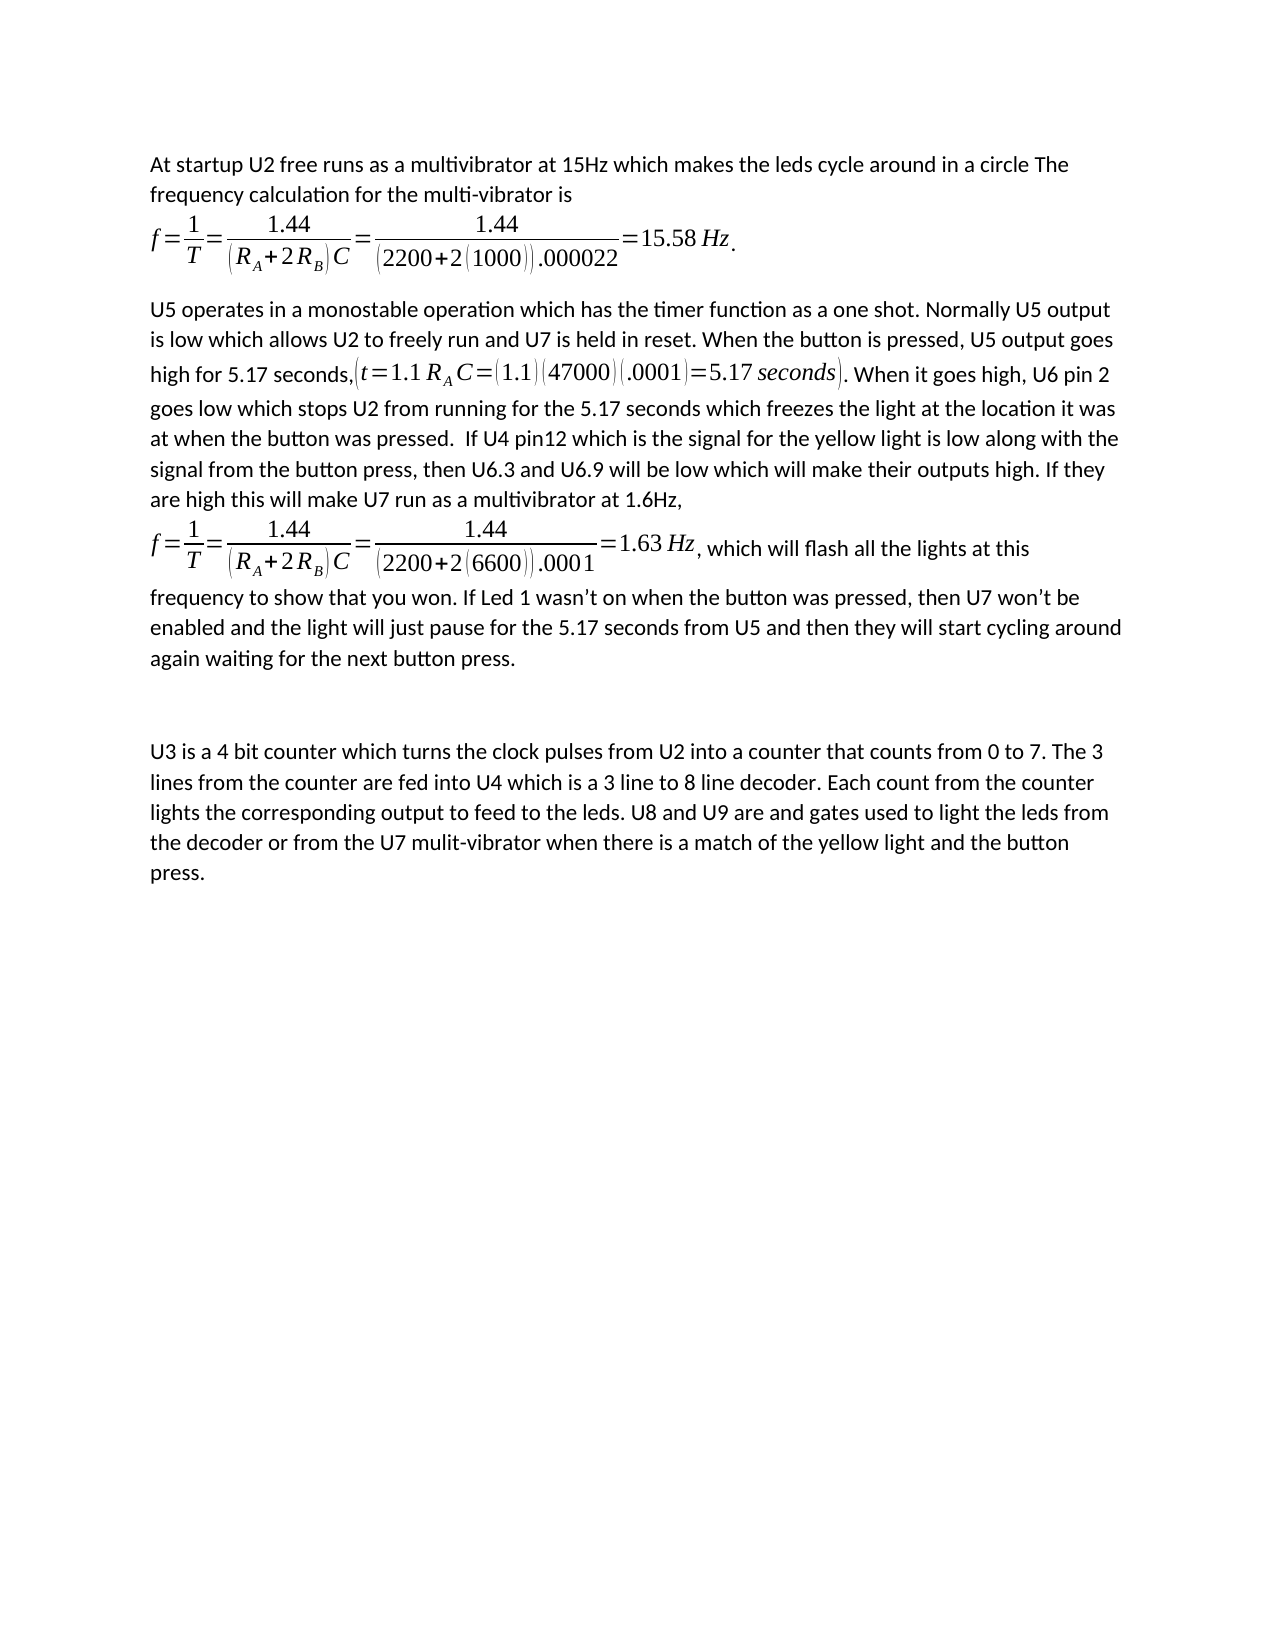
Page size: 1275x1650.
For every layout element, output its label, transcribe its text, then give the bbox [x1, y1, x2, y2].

text U3 is a 4 bit counter which turns the clock pulses from U2 into a counter that counts from 0 to 7. The 3 lines from the counter are fed into U4 which is a 3 line to 8 line decoder. Each count from the counter lights the corresponding output to feed to the leds. U8 and U9 are and gates used to light the leds from the decoder or from the U7 mulit-vibrator when there is a match of the yellow light and the button press. [150, 737, 1125, 886]
text U5 operates in a monostable operation which has the timer function as a one shot. Normally U5 output is low which allows U2 to freely run and U7 is held in reset. When the button is pressed, U5 output goes high for 5.17 seconds,. When it goes high, U6 pin 2 goes low which stops U2 from running for the 5.17 seconds which freezes the light at the location it was at when the button was pressed. If U4 pin12 which is the signal for the yellow light is low along with the signal from the button press, then U6.3 and U6.9 will be low which will make their outputs high. If they are high this will make U7 run as a multivibrator at 1.6Hz,, which will flash all the lights at this frequency to show that you won. If Led 1 wasn’t on when the button was pressed, then U7 won’t be enabled and the light will just pause for the 5.17 seconds from U5 and then they will start cycling around again waiting for the next button press. [150, 295, 1125, 672]
text At startup U2 free runs as a multivibrator at 15Hz which makes the leds cycle around in a circle The frequency calculation for the multi-vibrator is . [150, 150, 1125, 276]
